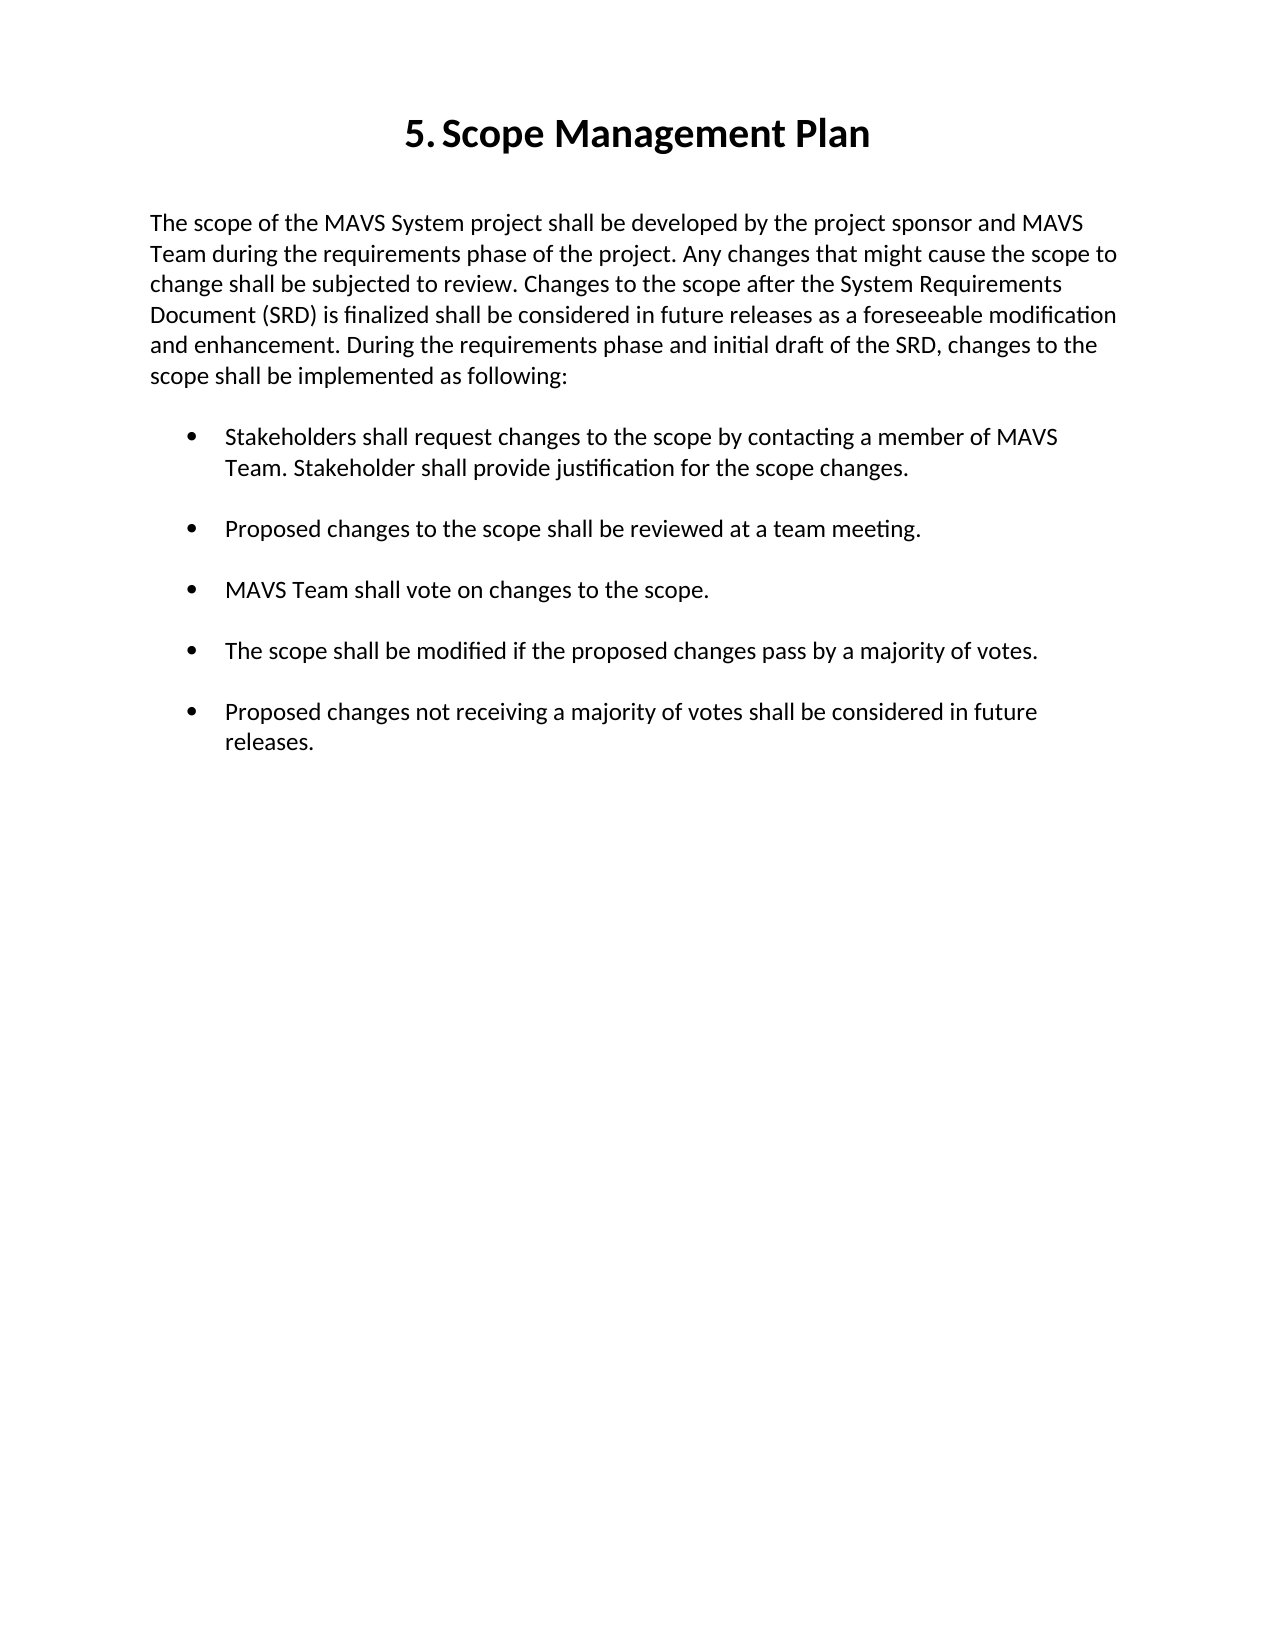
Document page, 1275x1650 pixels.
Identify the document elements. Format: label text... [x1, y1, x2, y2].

text The scope of the MAVS System project shall be developed by the project sponsor and MAVS Team during the requirements phase of the project. Any changes that might cause the scope to change shall be subjected to review. Changes to the scope after the System Requirements Document (SRD) is finalized shall be considered in future releases as a foreseeable modification and enhancement. During the requirements phase and initial draft of the SRD, changes to the scope shall be implemented as following: [150, 208, 1125, 391]
subtitle Scope Management Plan [150, 107, 1125, 158]
list Stakeholders shall request changes to the scope by contacting a member of MAVS Team. Stakeholder shall provide justification for the scope changes. [187, 421, 1125, 482]
list The scope shall be modified if the proposed changes pass by a majority of votes. [187, 635, 1125, 665]
list Proposed changes not receiving a majority of votes shall be considered in future releases. [187, 696, 1125, 757]
list Proposed changes to the scope shall be reviewed at a team meeting. [187, 513, 1125, 543]
list MAVS Team shall vote on changes to the scope. [187, 574, 1125, 604]
